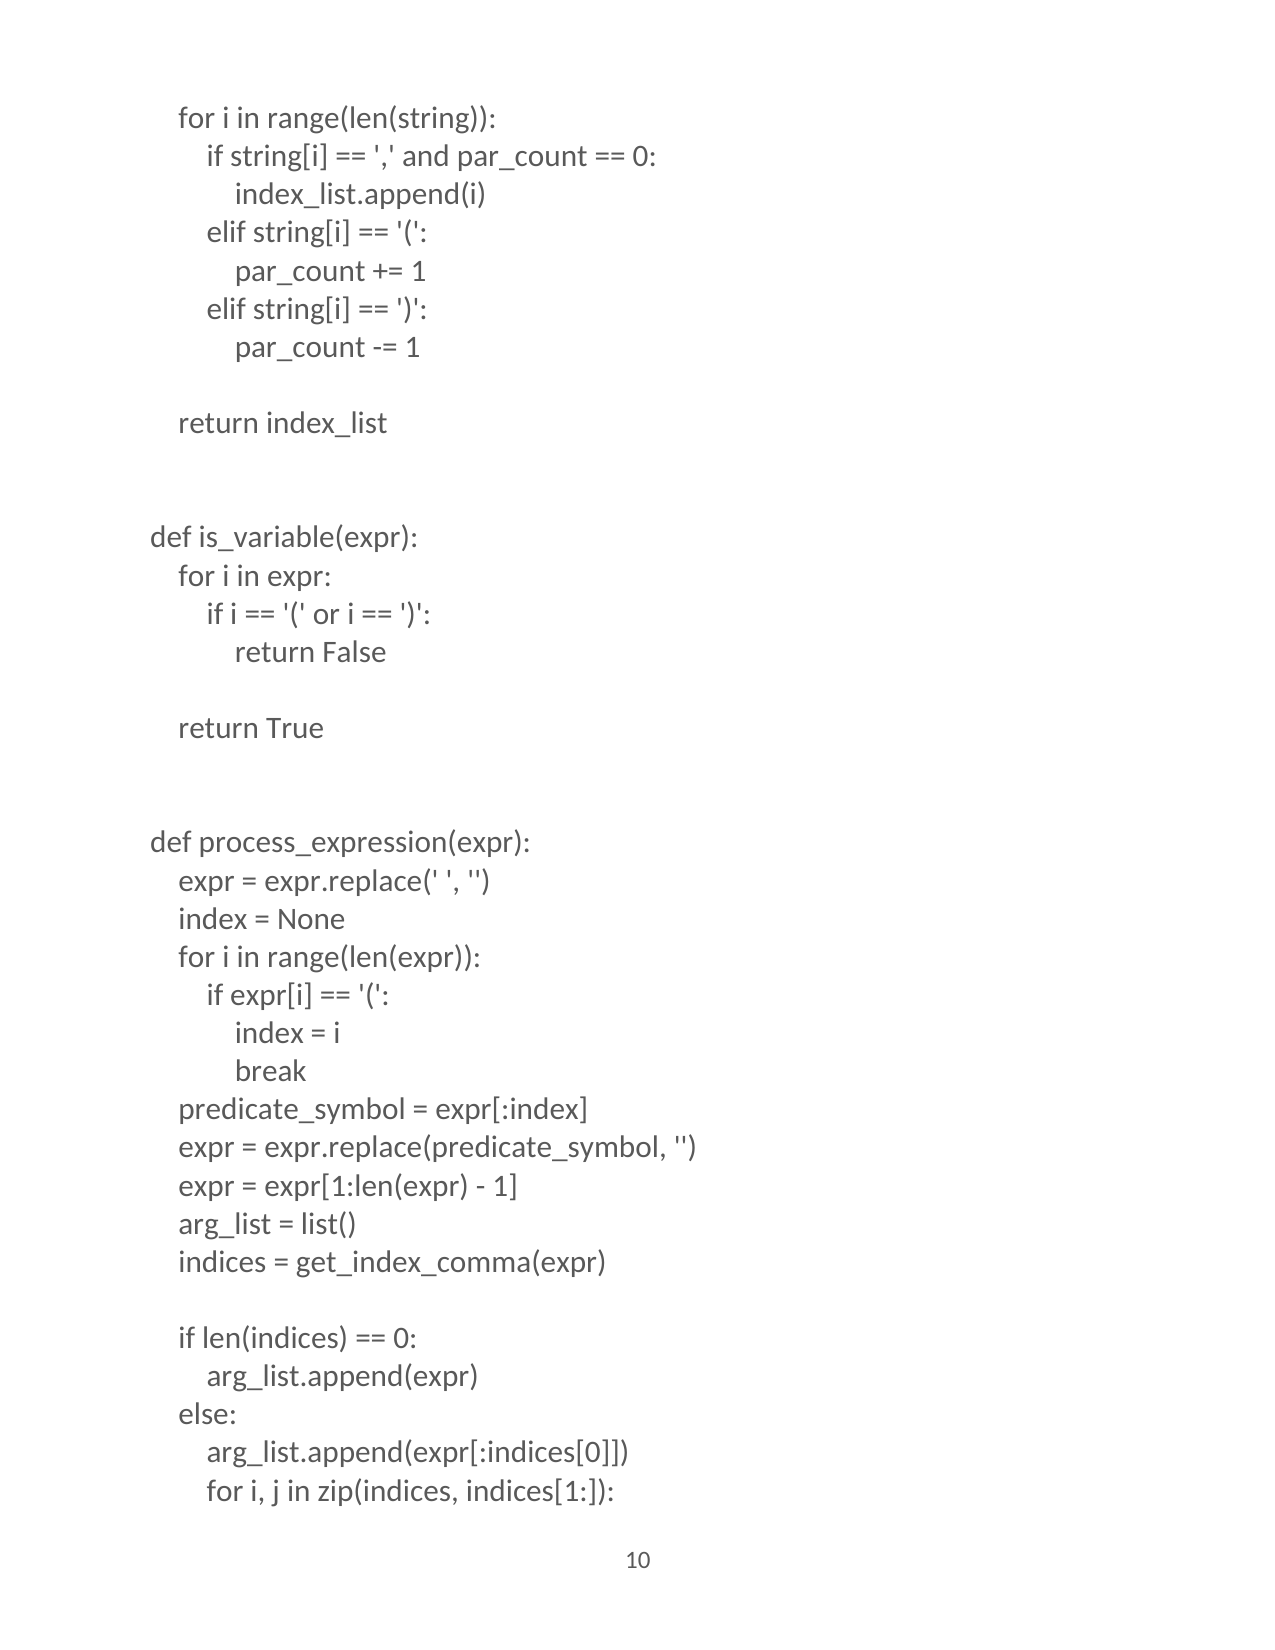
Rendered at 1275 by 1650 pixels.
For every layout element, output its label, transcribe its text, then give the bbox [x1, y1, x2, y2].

text return index_list [150, 403, 1125, 441]
text predicate_symbol = expr[:index] [150, 1089, 1125, 1127]
text expr = expr[1:len(expr) - 1] [150, 1166, 1125, 1204]
text par_count += 1 [150, 251, 1125, 289]
text arg_list = list() [150, 1204, 1125, 1242]
text if len(indices) == 0: [150, 1318, 1125, 1356]
text expr = expr.replace(predicate_symbol, '') [150, 1127, 1125, 1166]
text for i, j in zip(indices, indices[1:]): [150, 1471, 1125, 1509]
text index = i [150, 1013, 1125, 1051]
text par_count -= 1 [150, 327, 1125, 365]
text return False [150, 632, 1125, 670]
text indices = get_index_comma(expr) [150, 1242, 1125, 1280]
text if i == '(' or i == ')': [150, 594, 1125, 632]
text for i in range(len(string)): [150, 98, 1125, 136]
text break [150, 1051, 1125, 1089]
text for i in range(len(expr)): [150, 937, 1125, 975]
text elif string[i] == ')': [150, 289, 1125, 327]
text arg_list.append(expr) [150, 1356, 1125, 1394]
text index_list.append(i) [150, 174, 1125, 212]
text def process_expression(expr): [150, 822, 1125, 861]
text elif string[i] == '(': [150, 212, 1125, 251]
text index = None [150, 899, 1125, 937]
text else: [150, 1394, 1125, 1432]
text return True [150, 708, 1125, 746]
text expr = expr.replace(' ', '') [150, 861, 1125, 899]
text def is_variable(expr): [150, 517, 1125, 556]
text for i in expr: [150, 556, 1125, 594]
text if expr[i] == '(': [150, 975, 1125, 1013]
text arg_list.append(expr[:indices[0]]) [150, 1432, 1125, 1471]
text if string[i] == ',' and par_count == 0: [150, 136, 1125, 174]
